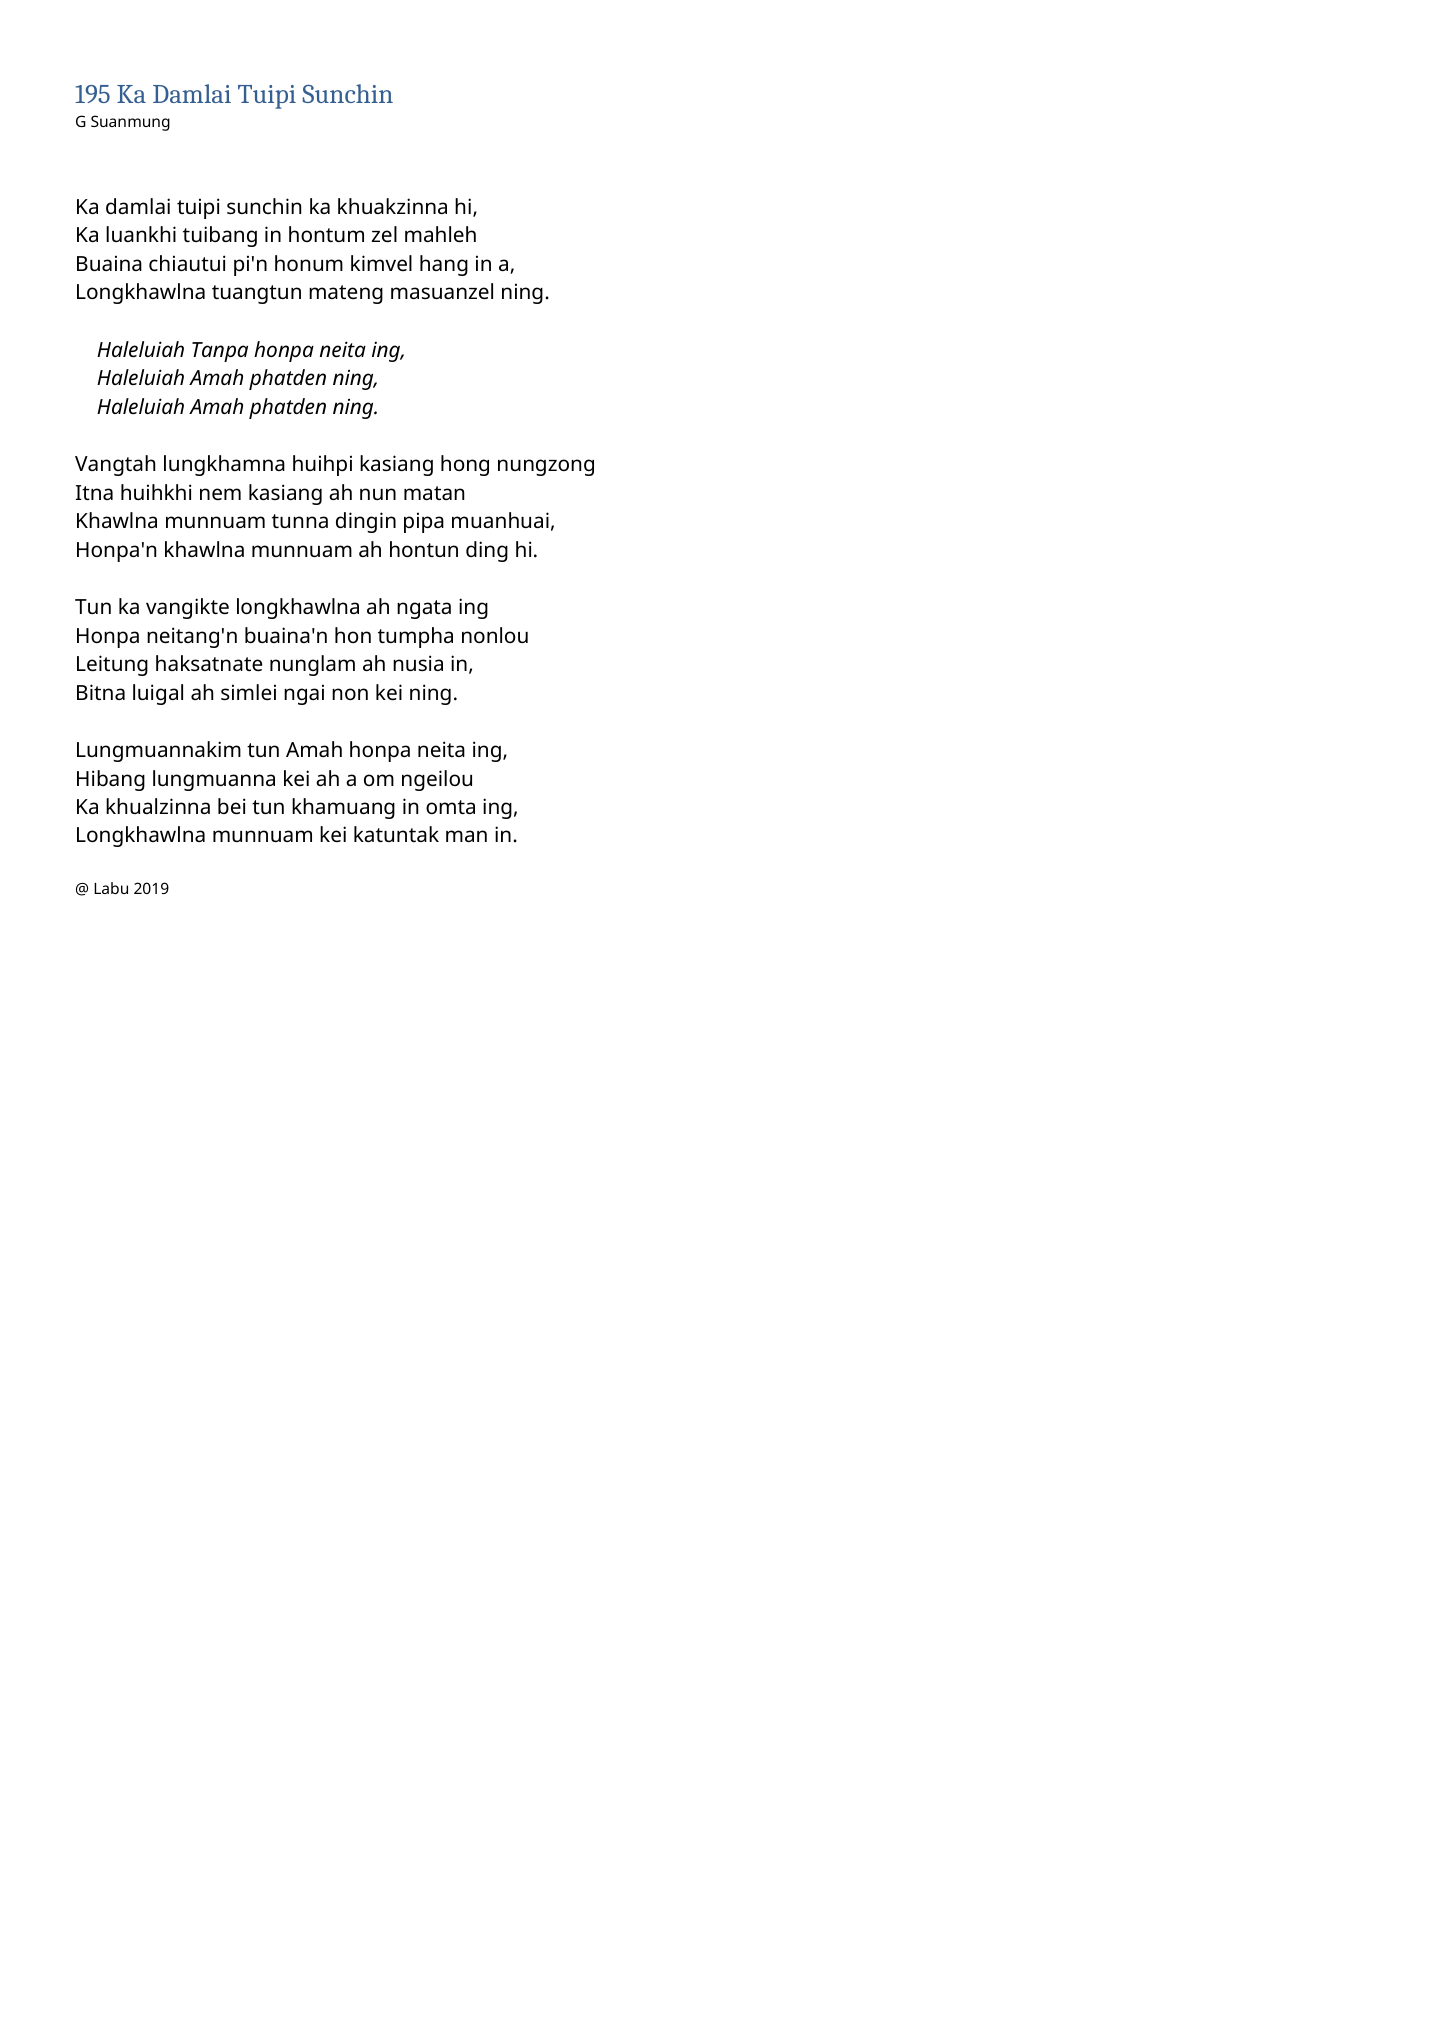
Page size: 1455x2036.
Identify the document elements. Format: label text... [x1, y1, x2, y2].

subtitle 195 Ka Damlai Tuipi Sunchin [75, 79, 1379, 110]
text Tun ka vangikte longkhawlna ah ngata ing Honpa neitang'n buaina'n hon tumpha nonlou Leitung haksatnate nunglam ah nusia in, Bitna luigal ah simlei ngai non kei ning. [75, 592, 1379, 706]
text Vangtah lungkhamna huihpi kasiang hong nungzong Itna huihkhi nem kasiang ah nun matan Khawlna munnuam tunna dingin pipa muanhuai, Honpa'n khawlna munnuam ah hontun ding hi. [75, 449, 1379, 563]
text Ka damlai tuipi sunchin ka khuakzinna hi, Ka luankhi tuibang in hontum zel mahleh Buaina chiautui pi'n honum kimvel hang in a, Longkhawlna tuangtun mateng masuanzel ning. [75, 192, 1379, 306]
text Lungmuannakim tun Amah honpa neita ing, Hibang lungmuanna kei ah a om ngeilou Ka khualzinna bei tun khamuang in omta ing, Longkhawlna munnuam kei katuntak man in. [75, 735, 1379, 849]
text @ Labu 2019 [75, 878, 1379, 931]
text G Suanmung [75, 110, 1379, 163]
text Haleluiah Tanpa honpa neita ing, Haleluiah Amah phatden ning, Haleluiah Amah phatden ning. [75, 335, 1379, 420]
